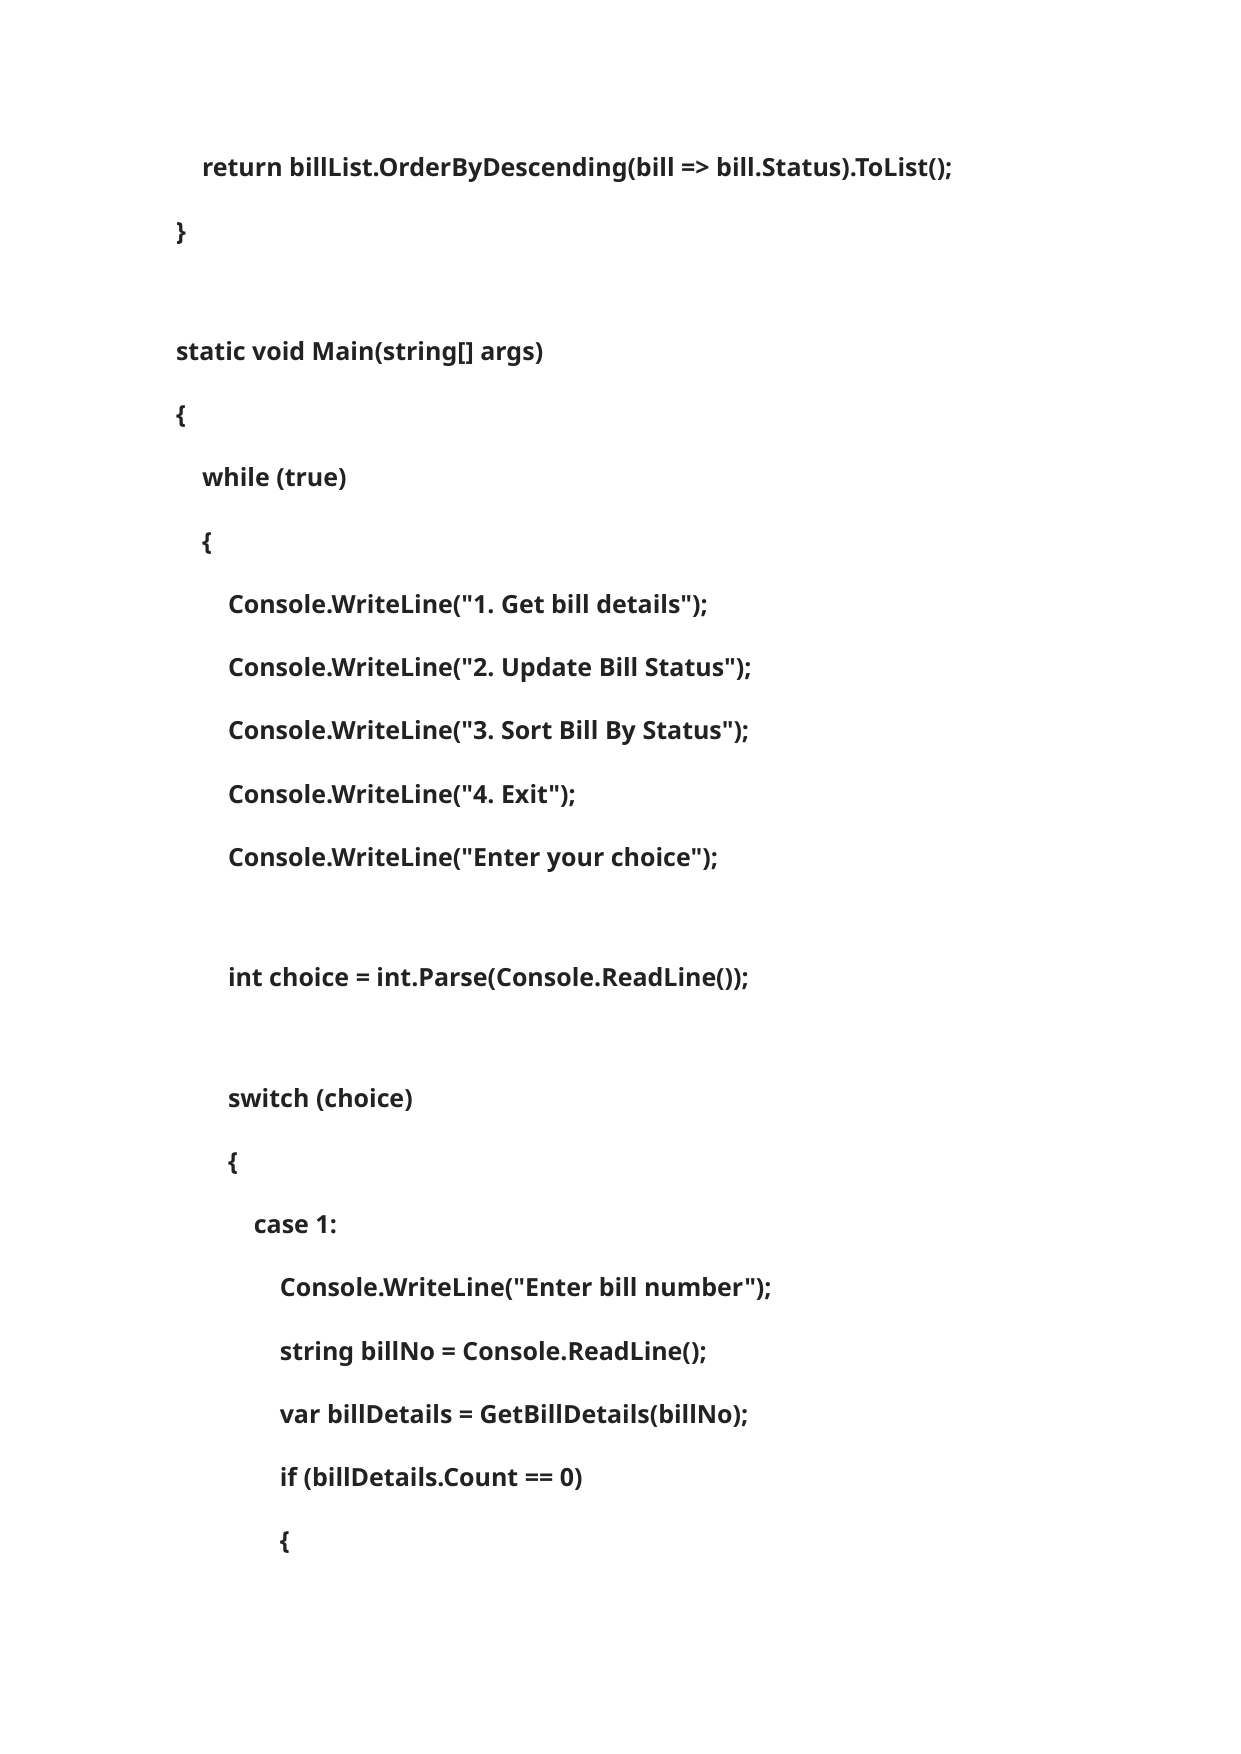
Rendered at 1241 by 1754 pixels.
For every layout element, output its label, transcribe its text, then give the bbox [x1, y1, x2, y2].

text return billList.OrderByDescending(bill => bill.Status).ToList(); [150, 150, 1090, 184]
text Console.WriteLine("4. Exit"); [150, 776, 1090, 810]
text { [150, 1143, 1090, 1178]
text while (true) [150, 460, 1090, 494]
text Console.WriteLine("2. Update Bill Status"); [150, 650, 1090, 684]
text string billNo = Console.ReadLine(); [150, 1333, 1090, 1367]
text var billDetails = GetBillDetails(billNo); [150, 1396, 1090, 1431]
text Console.WriteLine("1. Get bill details"); [150, 587, 1090, 621]
text } [150, 213, 1090, 247]
text { [150, 523, 1090, 557]
text { [150, 397, 1090, 431]
text Console.WriteLine("3. Sort Bill By Status"); [150, 713, 1090, 747]
text static void Main(string[] args) [150, 334, 1090, 368]
text int choice = int.Parse(Console.ReadLine()); [150, 960, 1090, 994]
text if (billDetails.Count == 0) [150, 1460, 1090, 1494]
text { [150, 1523, 1090, 1557]
text Console.WriteLine("Enter your choice"); [150, 839, 1090, 873]
text case 1: [150, 1207, 1090, 1241]
text switch (choice) [150, 1080, 1090, 1114]
text Console.WriteLine("Enter bill number"); [150, 1270, 1090, 1304]
